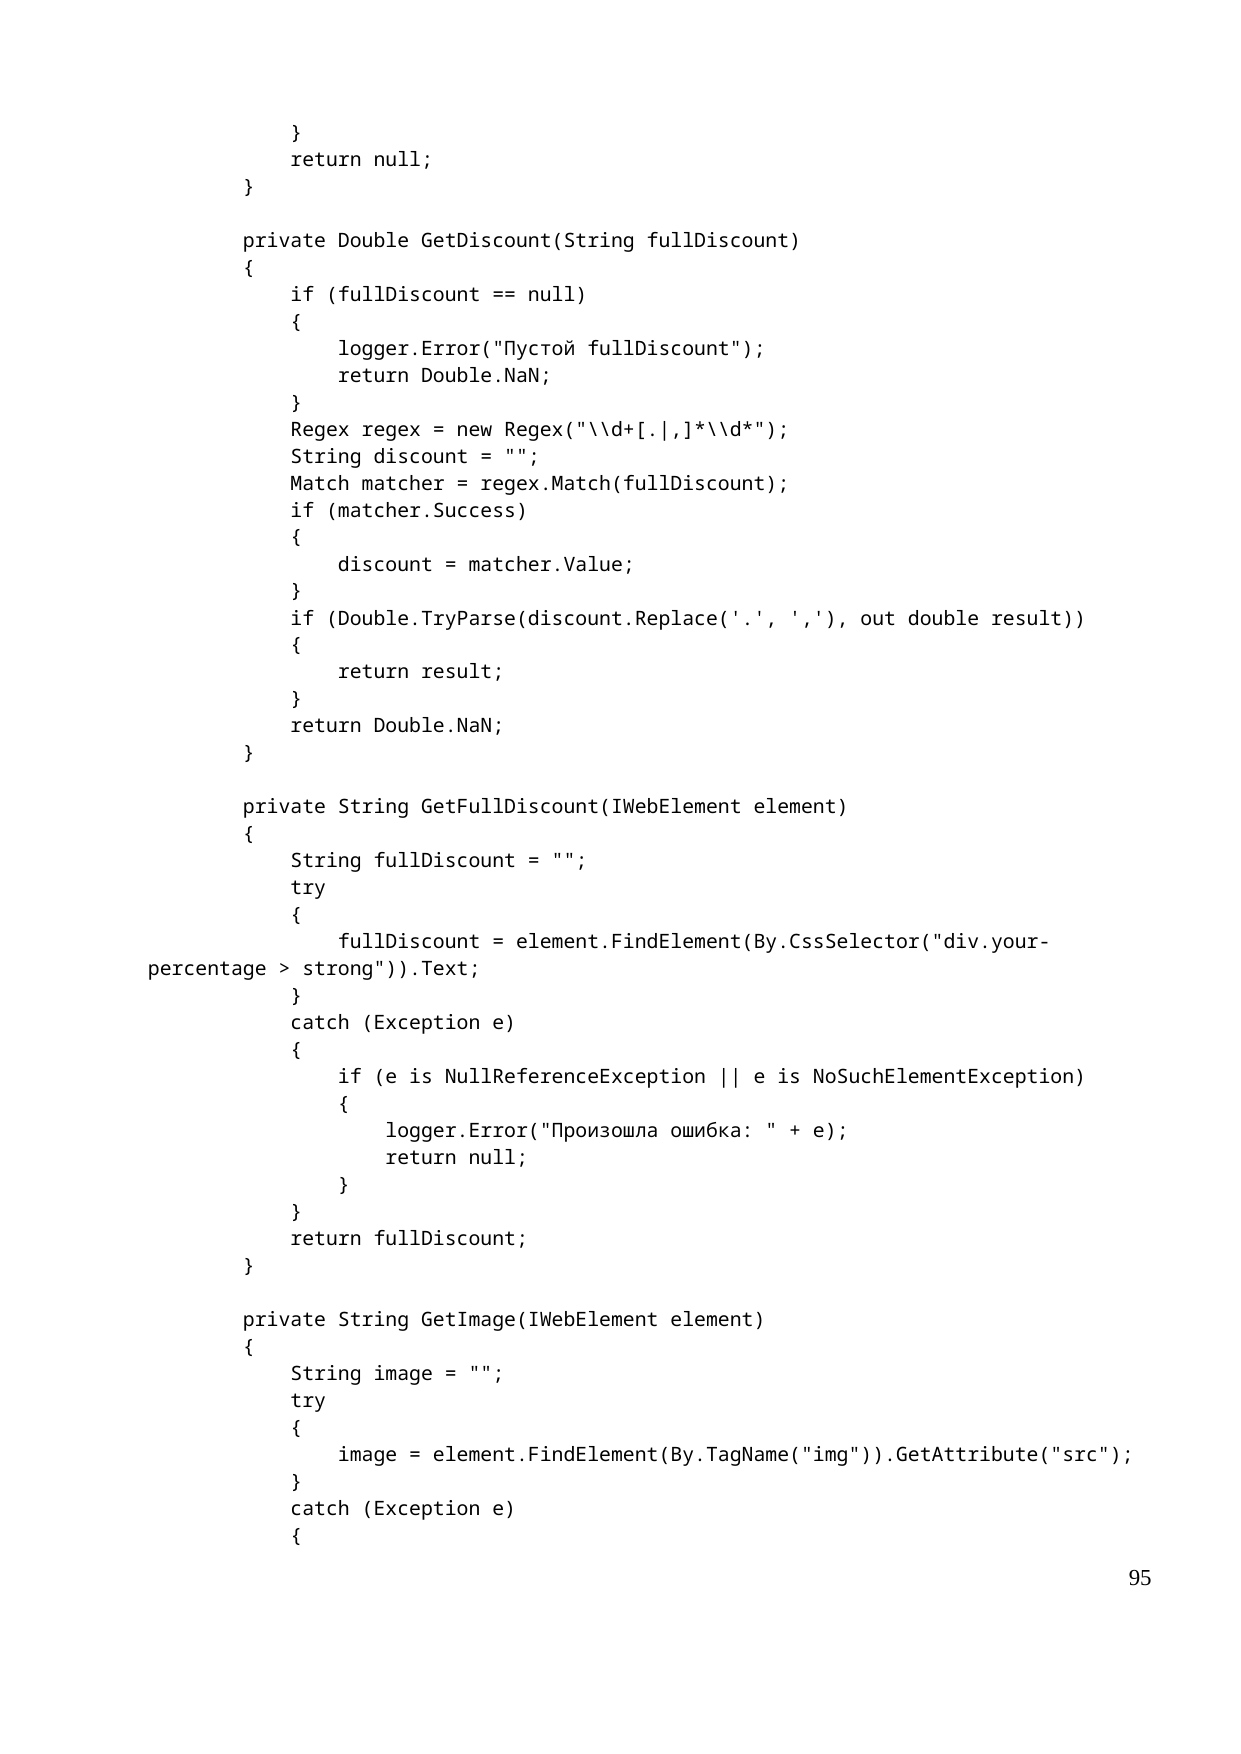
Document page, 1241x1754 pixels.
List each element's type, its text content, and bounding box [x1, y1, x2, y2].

text { [148, 901, 1152, 927]
text catch (Exception e) [148, 1008, 1152, 1035]
text return Double.NaN; [148, 712, 1152, 739]
text { [148, 1089, 1152, 1116]
text if (matcher.Success) [148, 496, 1152, 523]
text return result; [148, 658, 1152, 685]
text Match matcher = regex.Match(fullDiscount); [148, 469, 1152, 496]
text if (e is NullReferenceException || e is NoSuchElementException) [148, 1062, 1152, 1089]
text } [148, 1197, 1152, 1224]
text } [148, 1251, 1152, 1278]
text { [148, 631, 1152, 658]
text } [148, 981, 1152, 1008]
text try [148, 873, 1152, 901]
text } [148, 577, 1152, 604]
text private String GetFullDiscount(IWebElement element) [148, 793, 1152, 819]
text image = element.FindElement(By.TagName("img")).GetAttribute("src"); [148, 1440, 1152, 1467]
text } [148, 172, 1152, 199]
text { [148, 253, 1152, 280]
text return null; [148, 145, 1152, 172]
text { [148, 1332, 1152, 1359]
text logger.Error("Пустой fullDiscount"); [148, 334, 1152, 361]
text private String GetImage(IWebElement element) [148, 1305, 1152, 1332]
text catch (Exception e) [148, 1494, 1152, 1521]
text { [148, 1521, 1152, 1548]
text if (Double.TryParse(discount.Replace('.', ','), out double result)) [148, 604, 1152, 631]
text { [148, 1413, 1152, 1440]
text private Double GetDiscount(String fullDiscount) [148, 226, 1152, 253]
text } [148, 388, 1152, 415]
text if (fullDiscount == null) [148, 280, 1152, 307]
text { [148, 523, 1152, 550]
text } [148, 1467, 1152, 1494]
text return fullDiscount; [148, 1224, 1152, 1251]
text { [148, 307, 1152, 334]
text } [148, 118, 1152, 145]
text { [148, 819, 1152, 847]
text return null; [148, 1143, 1152, 1170]
text Regex regex = new Regex("\\d+[.|,]*\\d*"); [148, 415, 1152, 442]
text String discount = ""; [148, 442, 1152, 469]
text logger.Error("Произошла ошибка: " + e); [148, 1116, 1152, 1143]
text String fullDiscount = ""; [148, 847, 1152, 873]
text return Double.NaN; [148, 361, 1152, 388]
text fullDiscount = element.FindElement(By.CssSelector("div.your-percentage > strong")).Text; [148, 927, 1152, 981]
text String image = ""; [148, 1359, 1152, 1386]
text try [148, 1386, 1152, 1413]
text } [148, 1170, 1152, 1197]
text } [148, 739, 1152, 766]
text { [148, 1035, 1152, 1062]
text } [148, 685, 1152, 712]
text discount = matcher.Value; [148, 550, 1152, 577]
